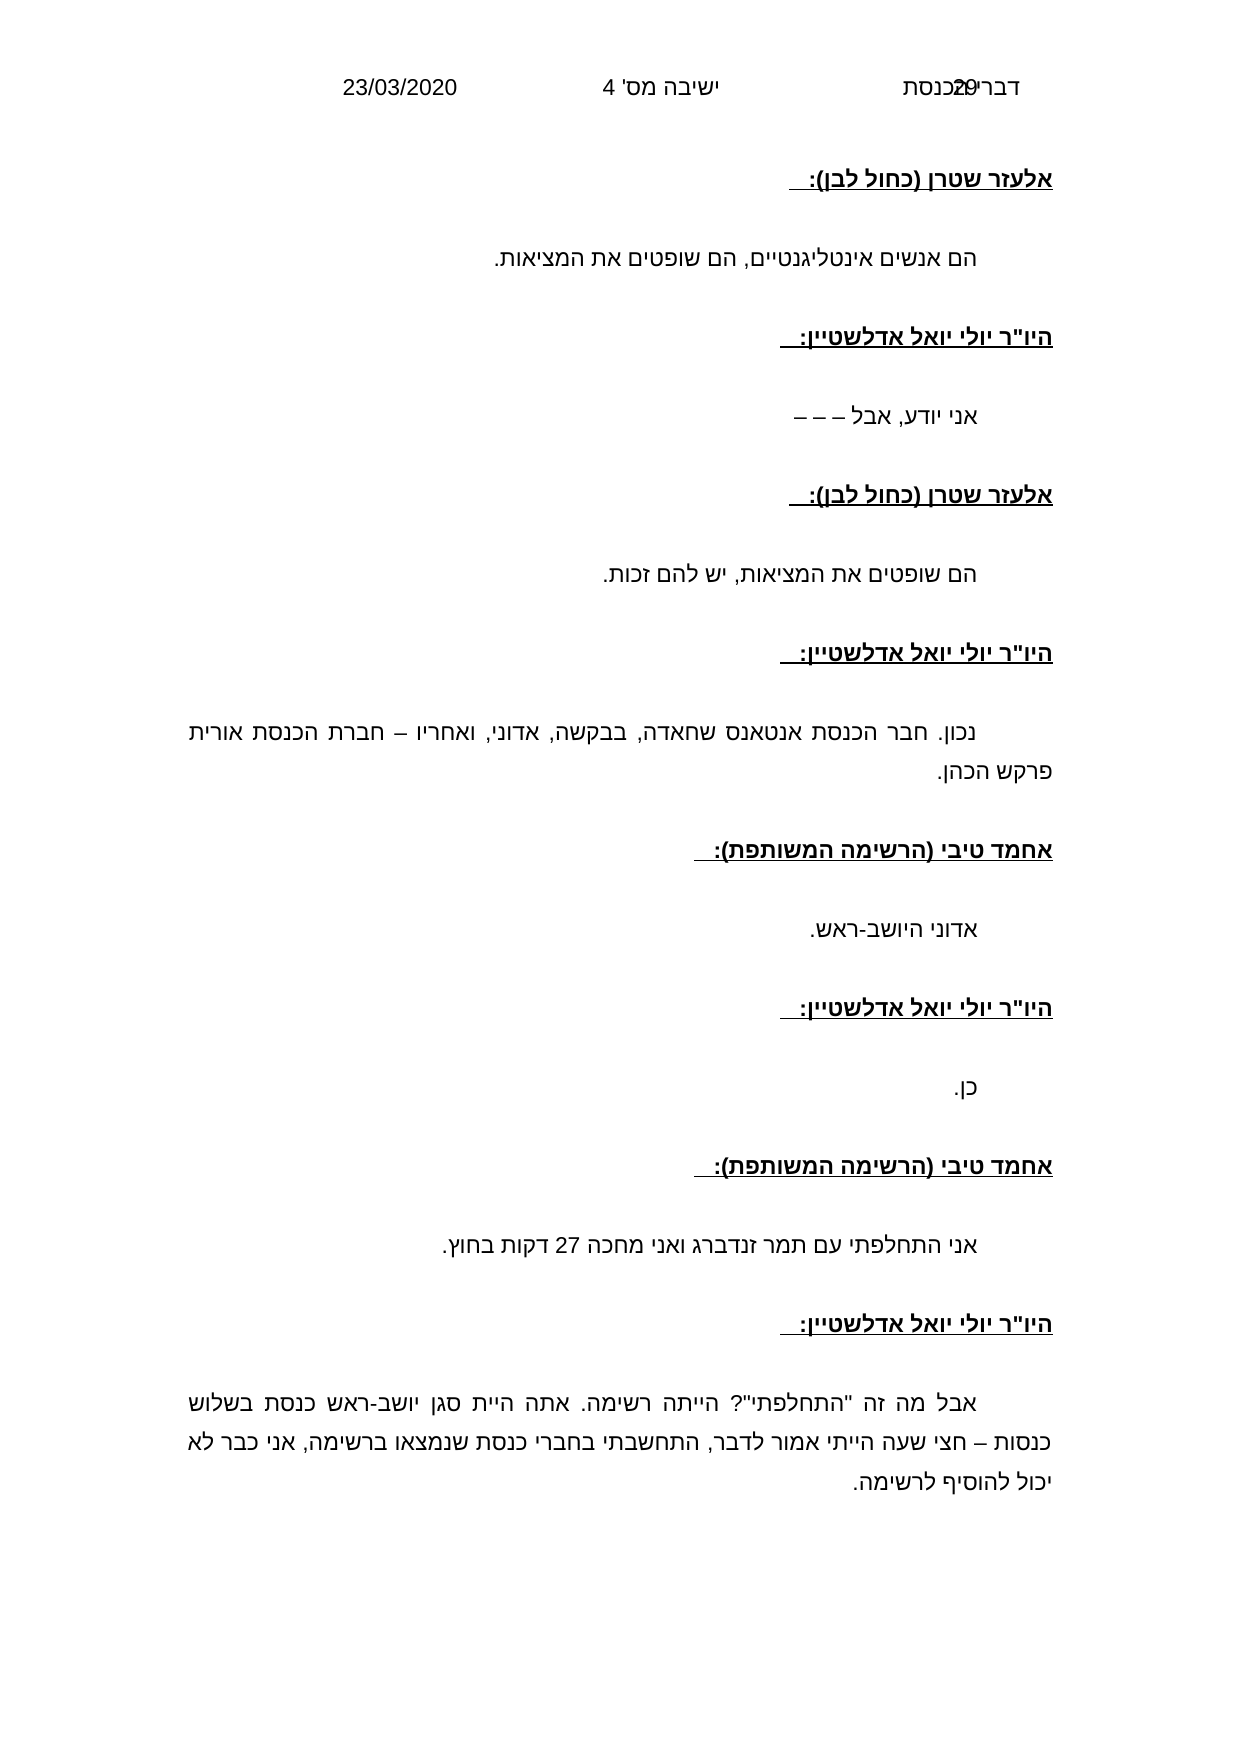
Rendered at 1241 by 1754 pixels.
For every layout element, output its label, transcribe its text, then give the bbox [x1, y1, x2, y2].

text הם שופטים את המציאות, יש להם זכות. [187, 561, 1053, 587]
text כן. [187, 1074, 1053, 1100]
text << יור >> היו"ר יולי יואל אדלשטיין: << יור >> [187, 1311, 1053, 1337]
text אבל מה זה "התחלפתי"? הייתה רשימה. אתה היית סגן יושב-ראש כנסת בשלוש כנסות – חצי שעה הייתי אמור לדבר, התחשבתי בחברי כנסת שנמצאו ברשימה, אני כבר לא יכול להוסיף לרשימה. [187, 1390, 1053, 1495]
text נכון. חבר הכנסת אנטאנס שחאדה, בבקשה, אדוני, ואחריו – חברת הכנסת אורית פרקש הכהן. [187, 718, 1053, 784]
text << יור >> היו"ר יולי יואל אדלשטיין: << יור >> [187, 639, 1053, 666]
text הם אנשים אינטליגנטיים, הם שופטים את המציאות. [187, 245, 1053, 271]
text << קריאה >> אחמד טיבי (הרשימה המשותפת): << קריאה >> [187, 837, 1053, 863]
text אני התחלפתי עם תמר זנדברג ואני מחכה 27 דקות בחוץ. [187, 1232, 1053, 1258]
text << קריאה >> אחמד טיבי (הרשימה המשותפת): << קריאה >> [187, 1153, 1053, 1179]
text << יור >> היו"ר יולי יואל אדלשטיין: << יור >> [187, 995, 1053, 1021]
text << יור >> היו"ר יולי יואל אדלשטיין: << יור >> [187, 324, 1053, 350]
text << דובר_המשך >> אלעזר שטרן (כחול לבן): << דובר_המשך >> [187, 166, 1053, 192]
text << דובר_המשך >> אלעזר שטרן (כחול לבן): << דובר_המשך >> [187, 482, 1053, 508]
text אני יודע, אבל – – – [187, 403, 1053, 429]
text אדוני היושב-ראש. [187, 916, 1053, 942]
